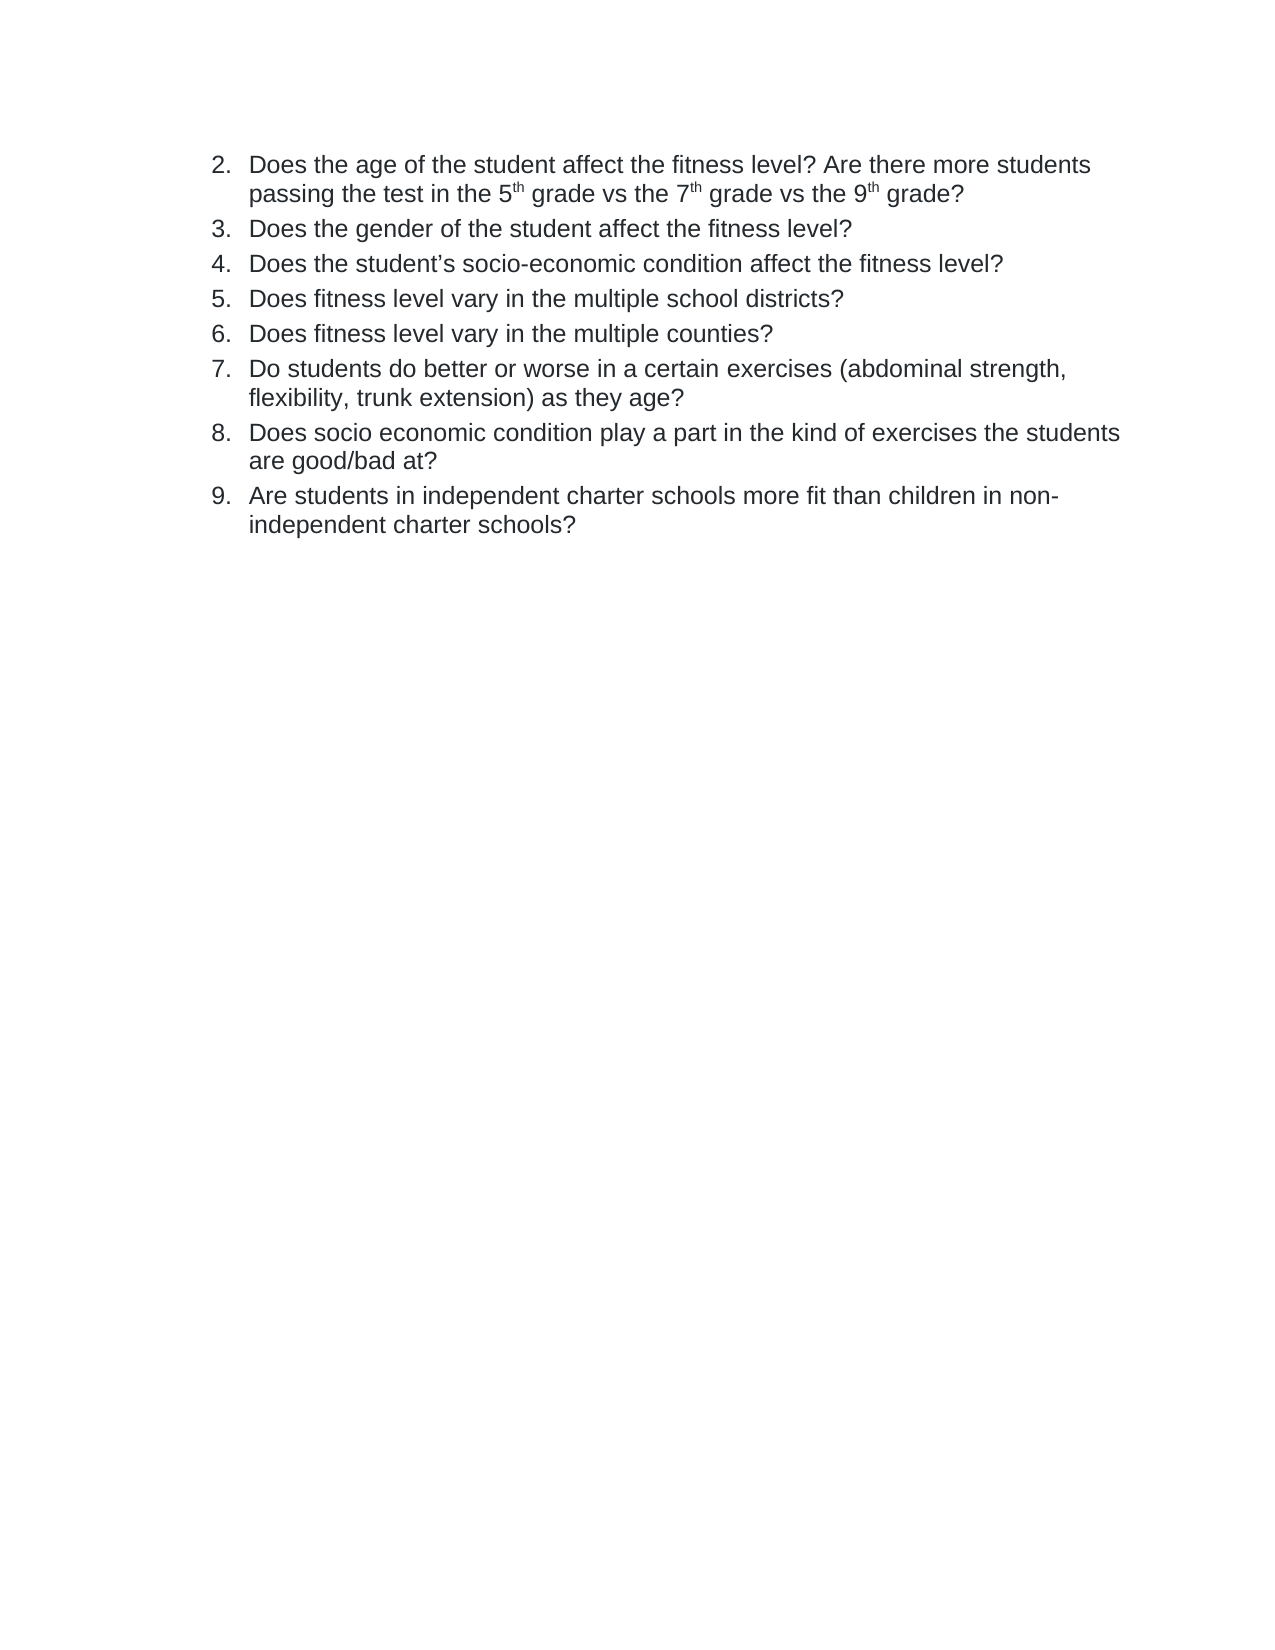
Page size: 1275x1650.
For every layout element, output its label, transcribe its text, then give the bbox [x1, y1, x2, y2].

list Does socio economic condition play a part in the kind of exercises the students are good/bad at? [211, 417, 1125, 475]
list Are students in independent charter schools more fit than children in non-independent charter schools? [211, 481, 1125, 539]
list Does the age of the student affect the fitness level? Are there more students passing the test in the 5th grade vs the 7th grade vs the 9th grade? [211, 150, 1125, 207]
list Does fitness level vary in the multiple counties? [211, 319, 1125, 347]
list Does the gender of the student affect the fitness level? [211, 214, 1125, 242]
list Do students do better or worse in a certain exercises (abdominal strength, flexibility, trunk extension) as they age? [211, 354, 1125, 411]
list Does fitness level vary in the multiple school districts? [211, 284, 1125, 312]
list Does the student’s socio-economic condition affect the fitness level? [211, 249, 1125, 277]
